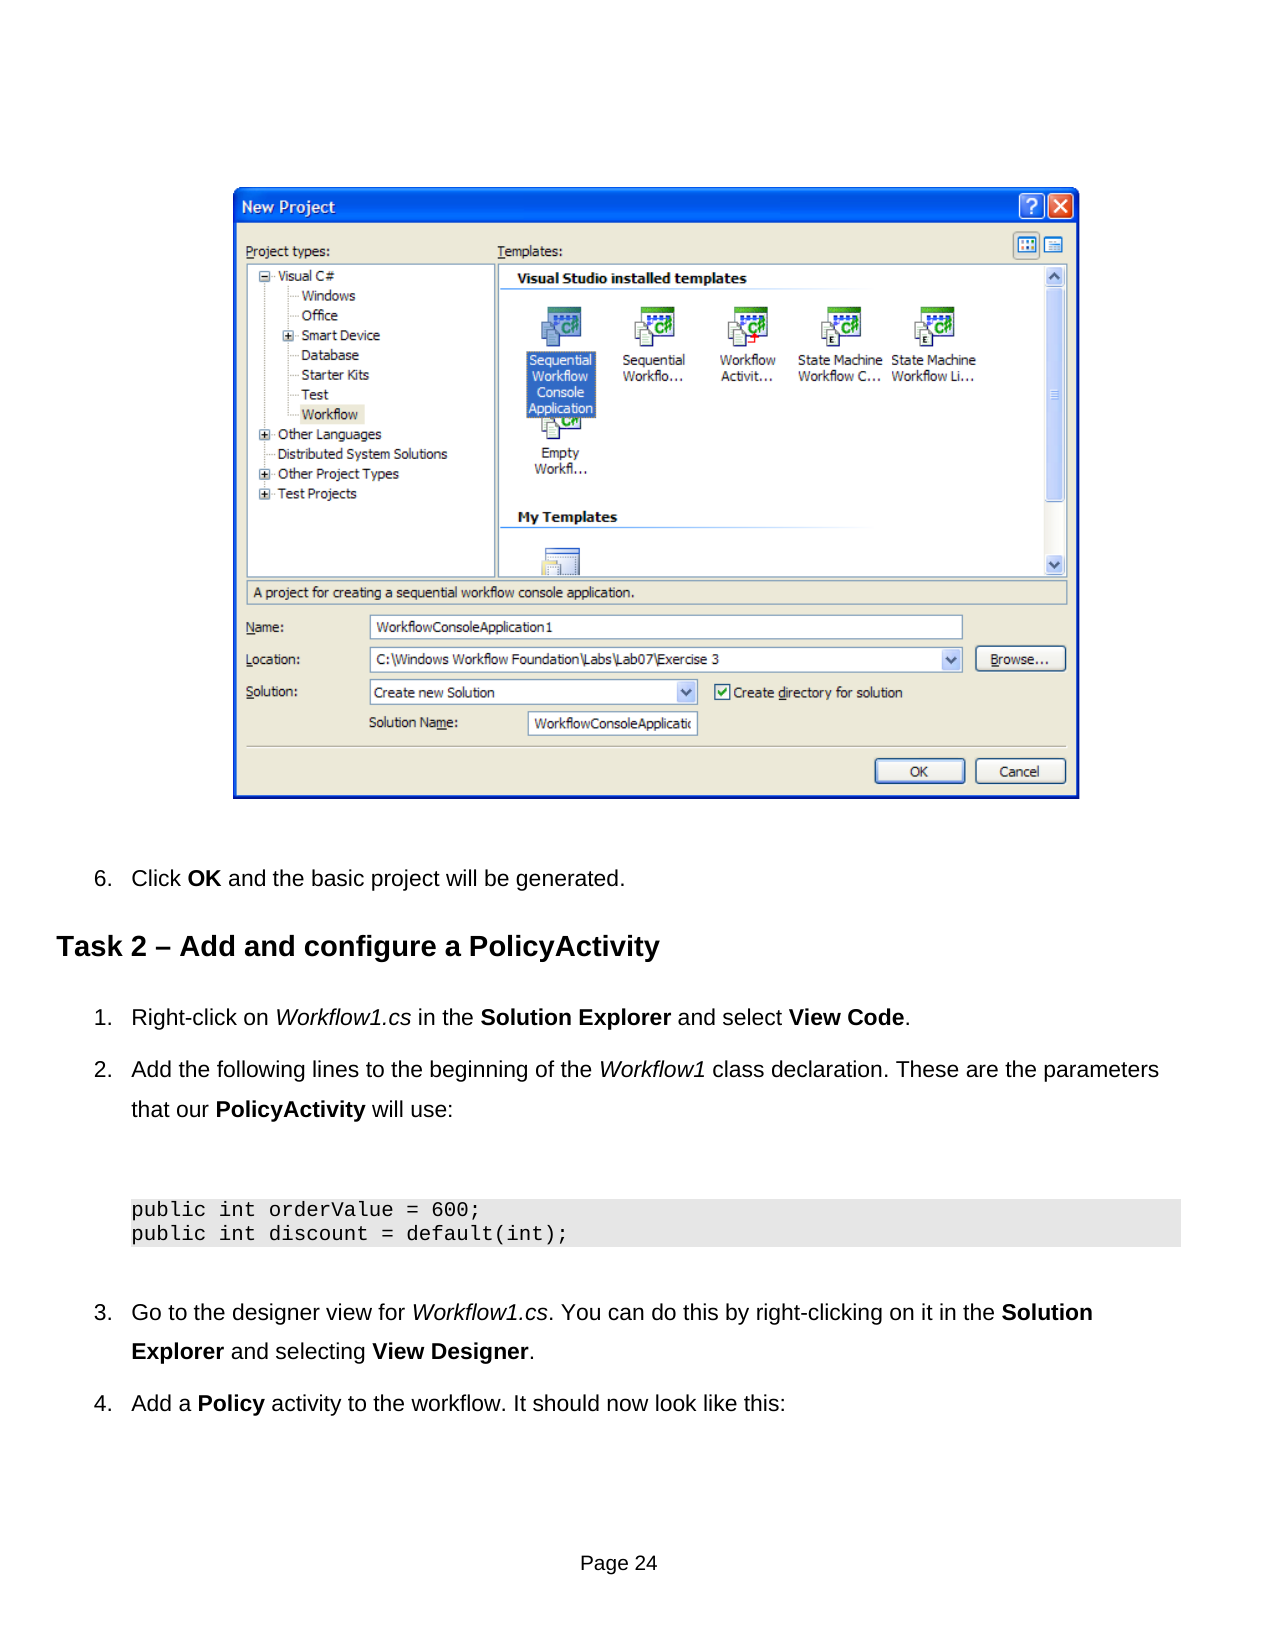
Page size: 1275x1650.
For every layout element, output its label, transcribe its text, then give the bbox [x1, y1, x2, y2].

list Go to the designer view for Workflow1.cs. You can do this by right-clicking on it in the Solution Explorer and selecting View Designer. [94, 1299, 1181, 1364]
list Right-click on Workflow1.cs in the Solution Explorer and select View Code. [94, 1004, 1181, 1030]
list Add the following lines to the beginning of the Workflow1 class declaration. These are the parameters that our PolicyActivity will use: [94, 1056, 1181, 1122]
text Click OK and the basic project will be generated. [94, 864, 1181, 891]
text public int discount = default(int); [131, 1223, 1181, 1247]
subtitle Task 2 – Add and configure a PolicyActivity [56, 933, 1181, 962]
text public int orderValue = 600; [131, 1199, 1181, 1223]
picture [233, 187, 1080, 799]
list Add a Policy activity to the workflow. It should now look like this: [94, 1390, 1181, 1417]
